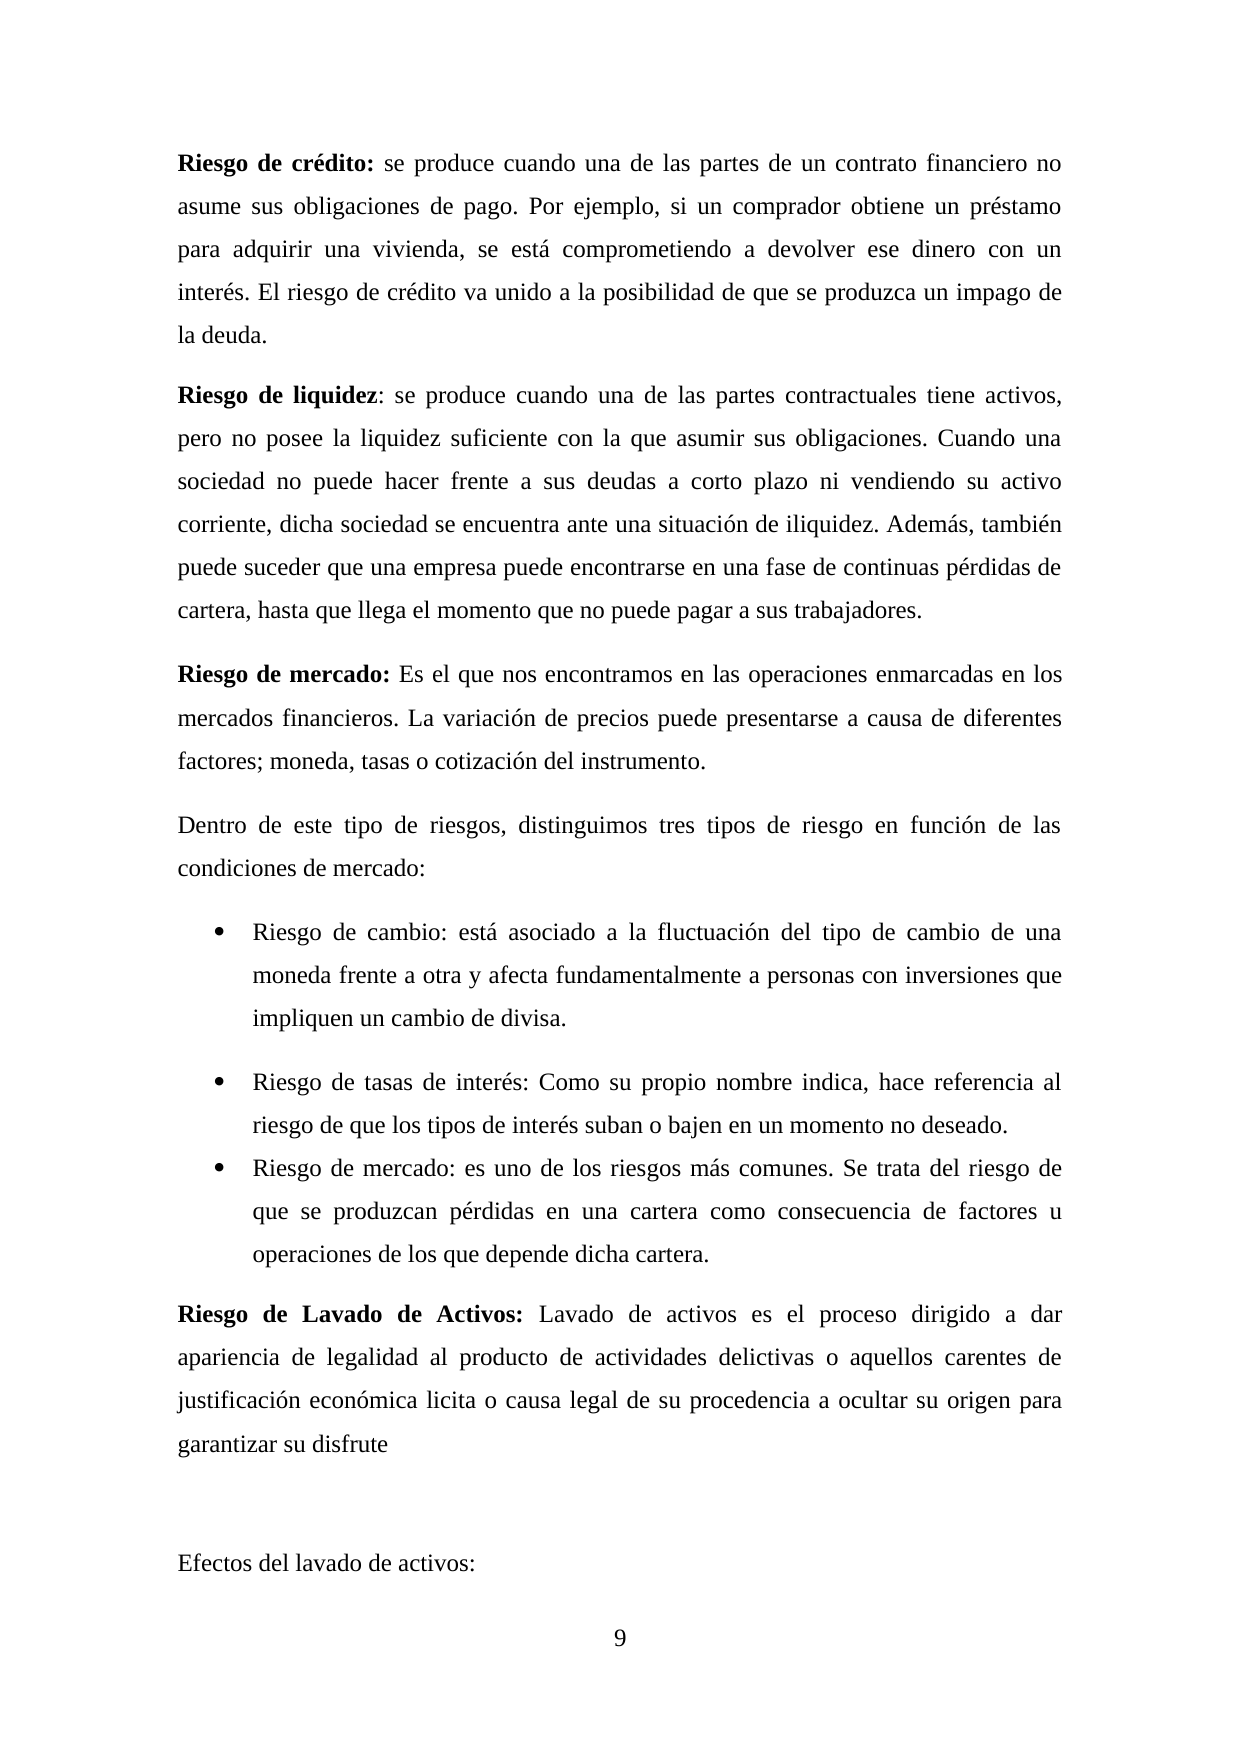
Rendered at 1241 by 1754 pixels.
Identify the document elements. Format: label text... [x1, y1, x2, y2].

text Riesgo de crédito: se produce cuando una de las partes de un contrato financiero no asume sus obligaciones de pago. Por ejemplo, si un comprador obtiene un préstamo para adquirir una vivienda, se está comprometiendo a devolver ese dinero con un interés. El riesgo de crédito va unido a la posibilidad de que se produzca un impago de la deuda. [177, 148, 1063, 349]
text Efectos del lavado de activos: [177, 1548, 1063, 1577]
list Riesgo de cambio: está asociado a la fluctuación del tipo de cambio de una moneda frente a otra y afecta fundamentalmente a personas con inversiones que impliquen un cambio de divisa. [215, 917, 1063, 1032]
text Riesgo de Lavado de Activos: Lavado de activos es el proceso dirigido a dar apariencia de legalidad al producto de actividades delictivas o aquellos carentes de justificación económica licita o causa legal de su procedencia a ocultar su origen para garantizar su disfrute [177, 1299, 1063, 1457]
list Riesgo de tasas de interés: Como su propio nombre indica, hace referencia al riesgo de que los tipos de interés suban o bajen en un momento no deseado. [215, 1067, 1063, 1139]
text Riesgo de liquidez: se produce cuando una de las partes contractuales tiene activos, pero no posee la liquidez suficiente con la que asumir sus obligaciones. Cuando una sociedad no puede hacer frente a sus deudas a corto plazo ni vendiendo su activo corriente, dicha sociedad se encuentra ante una situación de iliquidez. Además, también puede suceder que una empresa puede encontrarse en una fase de continuas pérdidas de cartera, hasta que llega el momento que no puede pagar a sus trabajadores. [177, 380, 1063, 624]
list Riesgo de mercado: es uno de los riesgos más comunes. Se trata del riesgo de que se produzcan pérdidas en una cartera como consecuencia de factores u operaciones de los que depende dicha cartera. [215, 1153, 1063, 1268]
text Dentro de este tipo de riesgos, distinguimos tres tipos de riesgo en función de las condiciones de mercado: [177, 810, 1063, 882]
text Riesgo de mercado: Es el que nos encontramos en las operaciones enmarcadas en los mercados financieros. La variación de precios puede presentarse a causa de diferentes factores; moneda, tasas o cotización del instrumento. [177, 659, 1063, 774]
